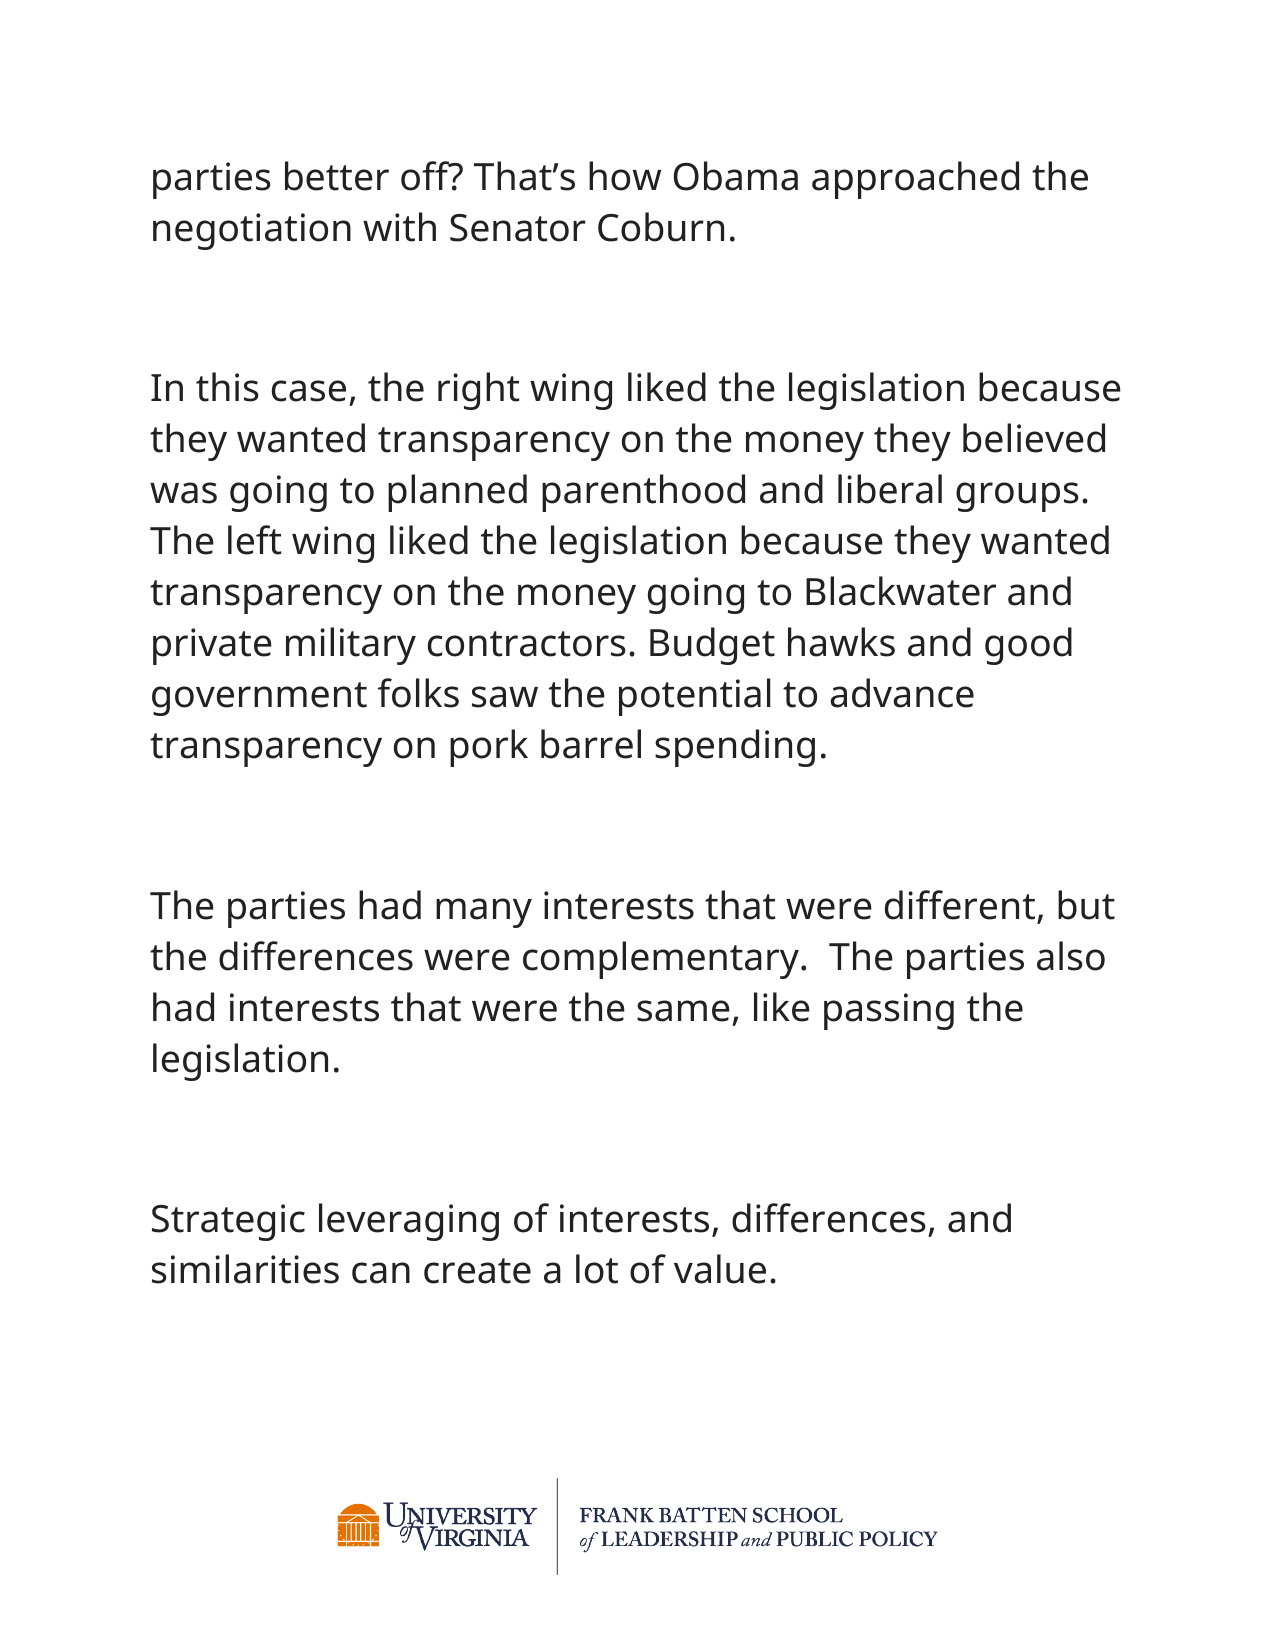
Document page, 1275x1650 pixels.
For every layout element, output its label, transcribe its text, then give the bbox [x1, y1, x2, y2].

text Strategic leveraging of interests, differences, and similarities can create a lot of value. [150, 1193, 1125, 1295]
text The parties had many interests that were different, but the differences were complementary. The parties also had interests that were the same, like passing the legislation. [150, 879, 1125, 1083]
picture [337, 1478, 938, 1575]
text In this case, the right wing liked the legislation because they wanted transparency on the money they believed was going to planned parenthood and liberal groups. The left wing liked the legislation because they wanted transparency on the money going to Blackwater and private military contractors. Budget hawks and good government folks saw the potential to advance transparency on pork barrel spending. [150, 361, 1125, 770]
